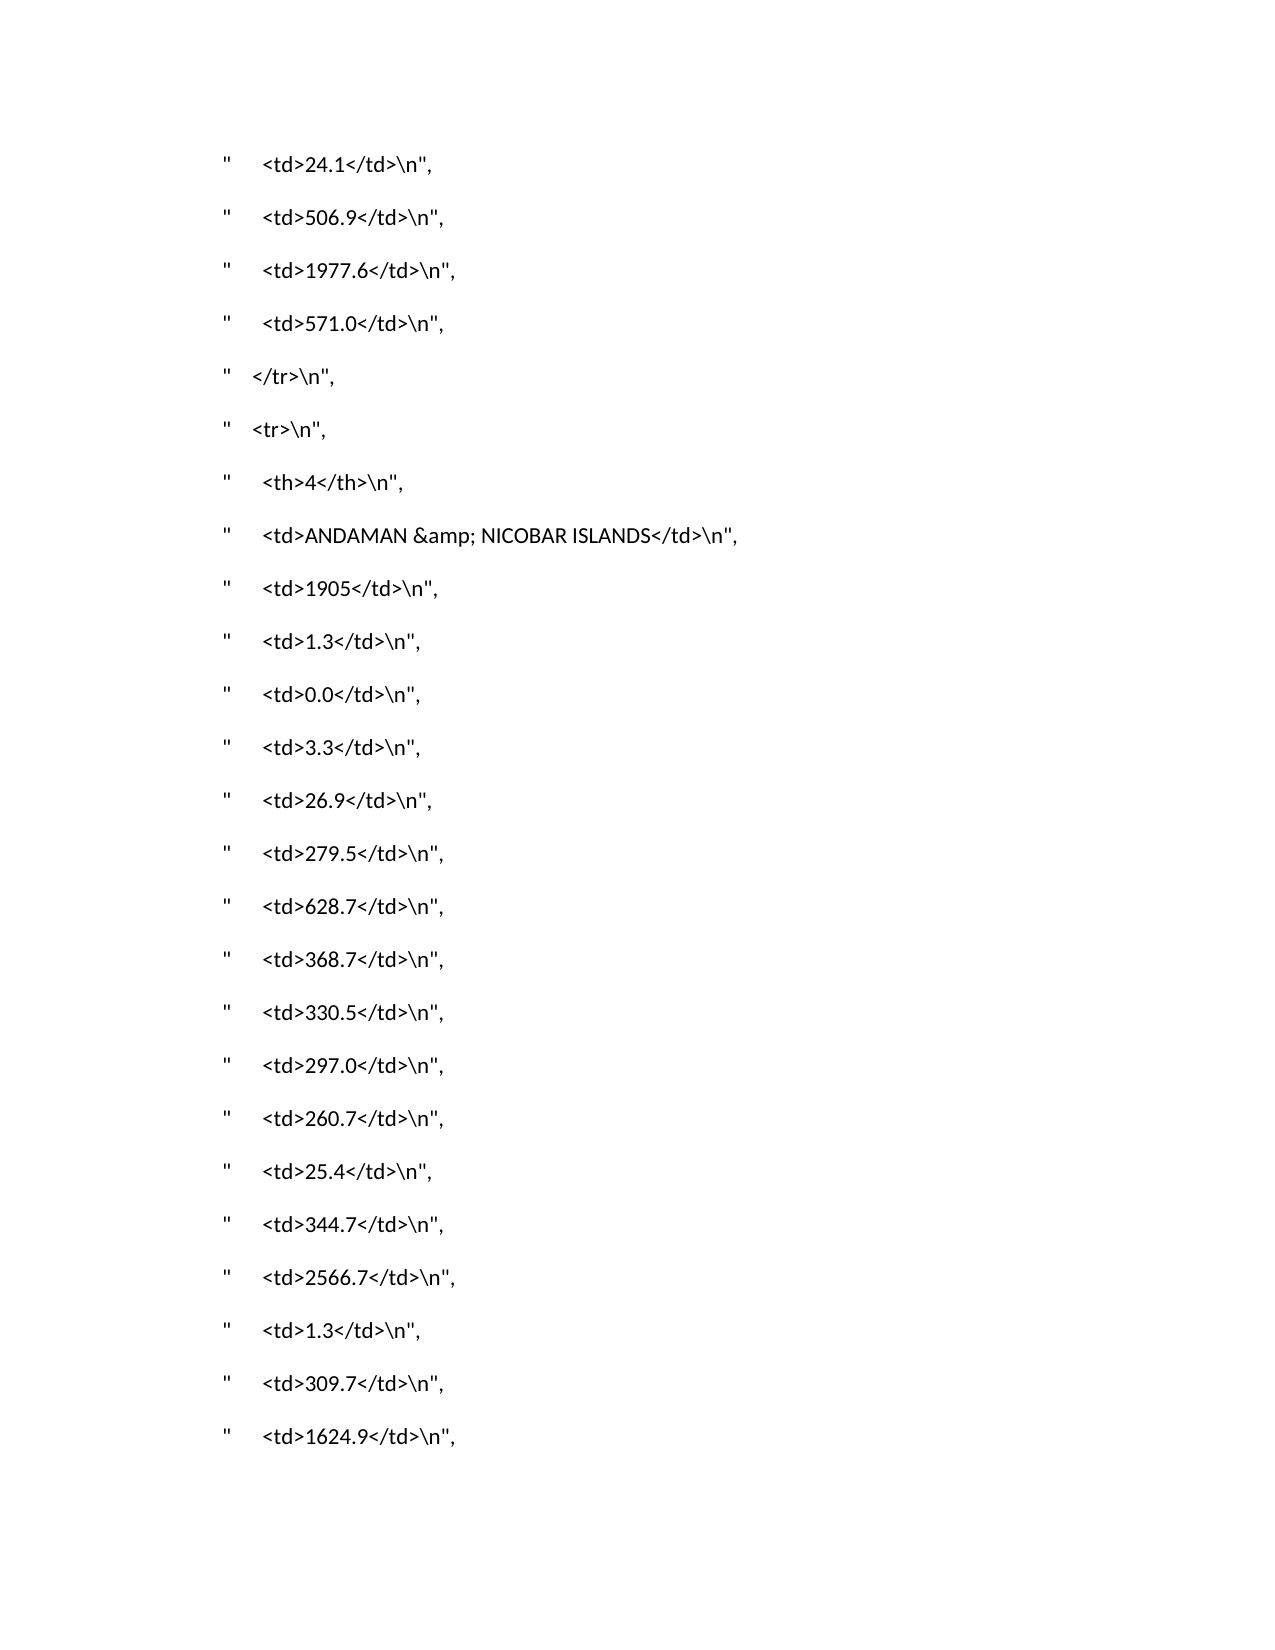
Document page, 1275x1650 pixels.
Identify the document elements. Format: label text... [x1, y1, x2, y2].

text " <td>571.0</td>\n", [150, 309, 1125, 337]
text " <td>ANDAMAN &amp; NICOBAR ISLANDS</td>\n", [150, 521, 1125, 549]
text " <td>506.9</td>\n", [150, 203, 1125, 231]
text " <td>0.0</td>\n", [150, 680, 1125, 708]
text " <td>344.7</td>\n", [150, 1210, 1125, 1238]
text " <tr>\n", [150, 415, 1125, 443]
text " <th>4</th>\n", [150, 468, 1125, 496]
text " <td>628.7</td>\n", [150, 892, 1125, 920]
text " <td>25.4</td>\n", [150, 1157, 1125, 1185]
text " <td>1977.6</td>\n", [150, 256, 1125, 284]
text " <td>297.0</td>\n", [150, 1051, 1125, 1079]
text " <td>368.7</td>\n", [150, 945, 1125, 973]
text " <td>309.7</td>\n", [150, 1369, 1125, 1397]
text " </tr>\n", [150, 362, 1125, 390]
text " <td>330.5</td>\n", [150, 998, 1125, 1026]
text " <td>1624.9</td>\n", [150, 1422, 1125, 1451]
text " <td>26.9</td>\n", [150, 786, 1125, 814]
text " <td>3.3</td>\n", [150, 733, 1125, 761]
text " <td>260.7</td>\n", [150, 1104, 1125, 1132]
text " <td>1.3</td>\n", [150, 627, 1125, 655]
text " <td>1.3</td>\n", [150, 1316, 1125, 1344]
text " <td>2566.7</td>\n", [150, 1263, 1125, 1291]
text " <td>1905</td>\n", [150, 574, 1125, 602]
text " <td>279.5</td>\n", [150, 839, 1125, 867]
text " <td>24.1</td>\n", [150, 150, 1125, 178]
